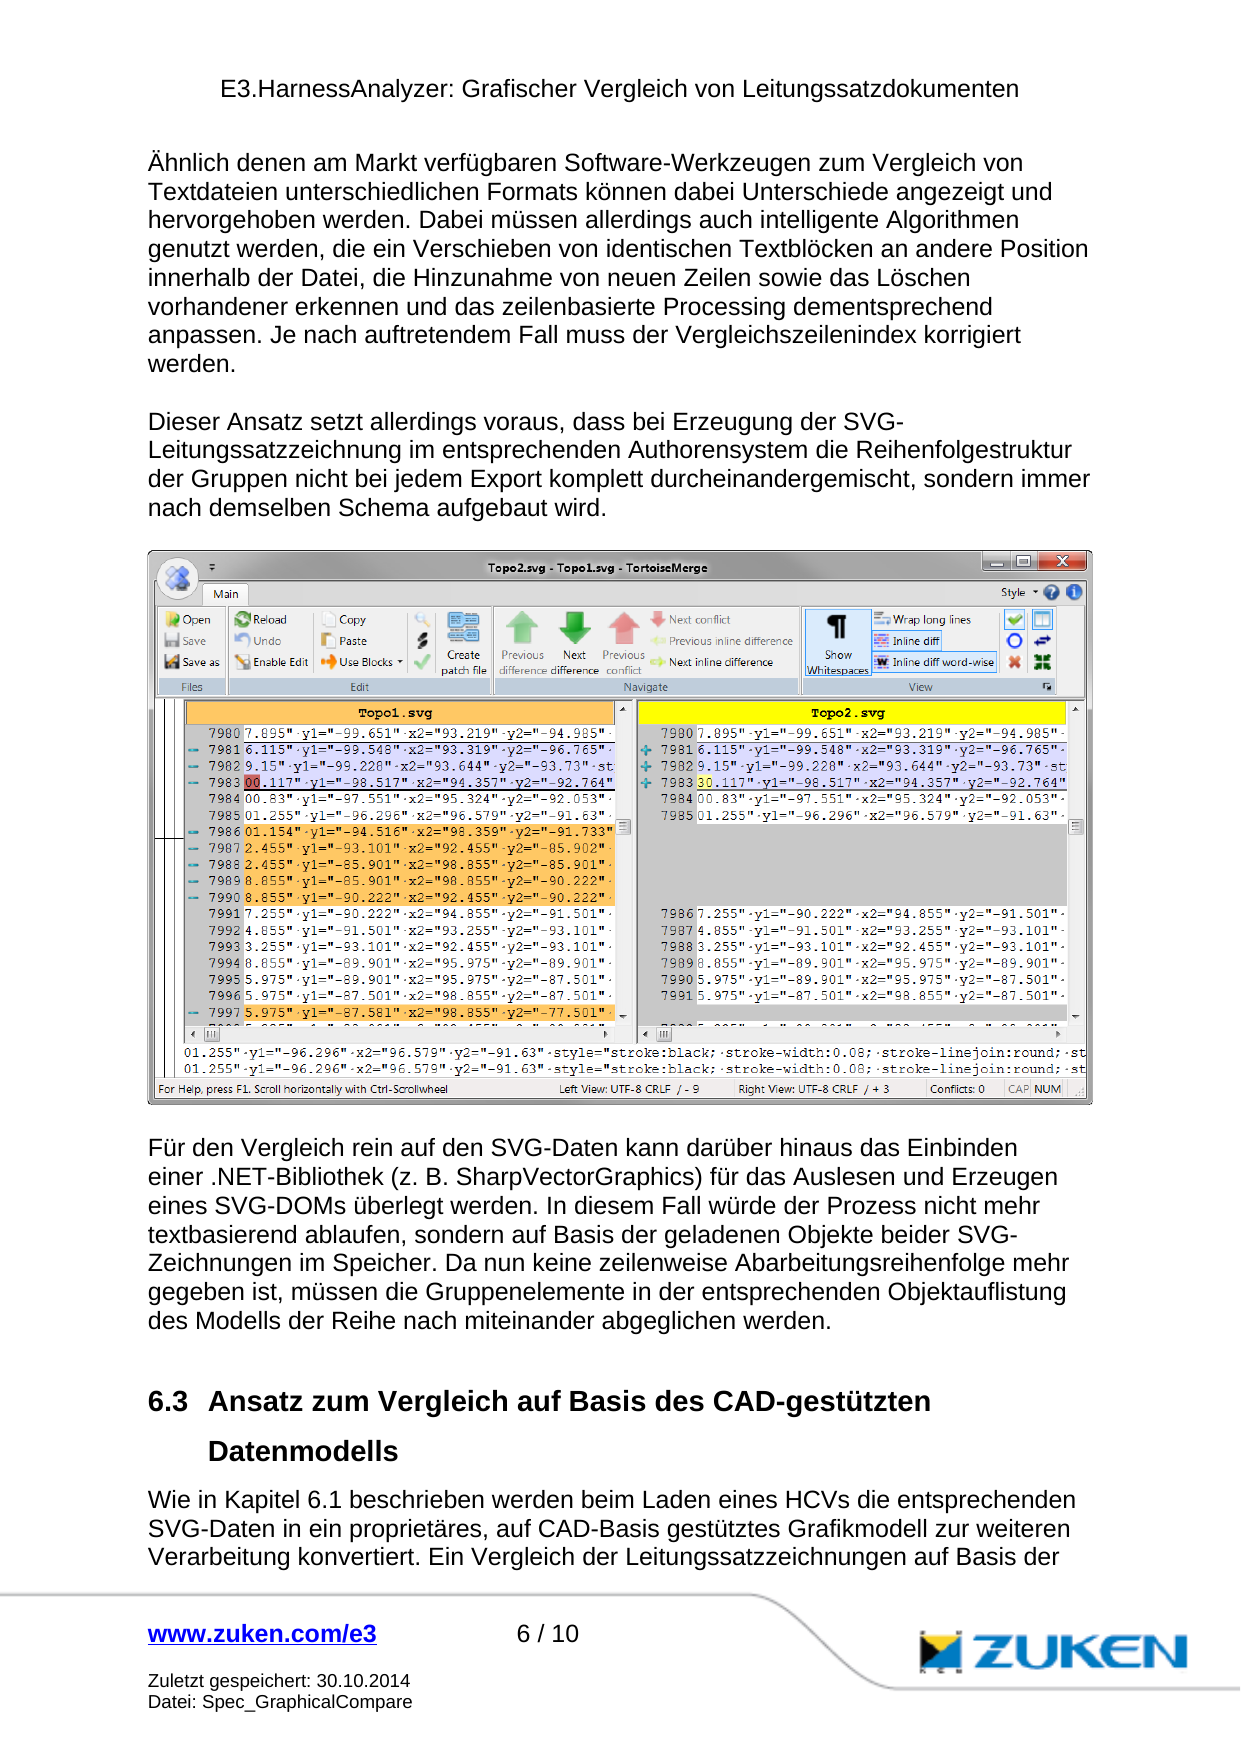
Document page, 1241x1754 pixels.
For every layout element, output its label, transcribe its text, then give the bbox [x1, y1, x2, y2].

text Für den Vergleich rein auf den SVG-Daten kann darüber hinaus das Einbinden einer .NET-Bibliothek (z. B. SharpVectorGraphics) für das Auslesen und Erzeugen eines SVG-DOMs überlegt werden. In diesem Fall würde der Prozess nicht mehr textbasierend ablaufen, sondern auf Basis der geladenen Objekte beider SVG-Zeichnungen im Speicher. Da nun keine zeilenweise Abarbeitungsreihenfolge mehr gegeben ist, müssen die Gruppenelemente in der entsprechenden Objektauflistung des Modells der Reihe nach miteinander abgeglichen werden. [148, 1133, 1092, 1334]
picture [147, 550, 1093, 1105]
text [148, 148, 1092, 378]
text Dieser Ansatz setzt allerdings voraus, dass bei Erzeugung der SVG-Leitungssatzzeichnung im entsprechenden Authorensystem die Reihenfolgestruktur der Gruppen nicht bei jedem Export komplett durcheinandergemischt, sondern immer nach demselben Schema aufgebaut wird. [148, 406, 1092, 521]
subtitle Ansatz zum Vergleich auf Basis des CAD-gestützten Datenmodells [148, 1384, 1092, 1468]
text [148, 1485, 1092, 1571]
